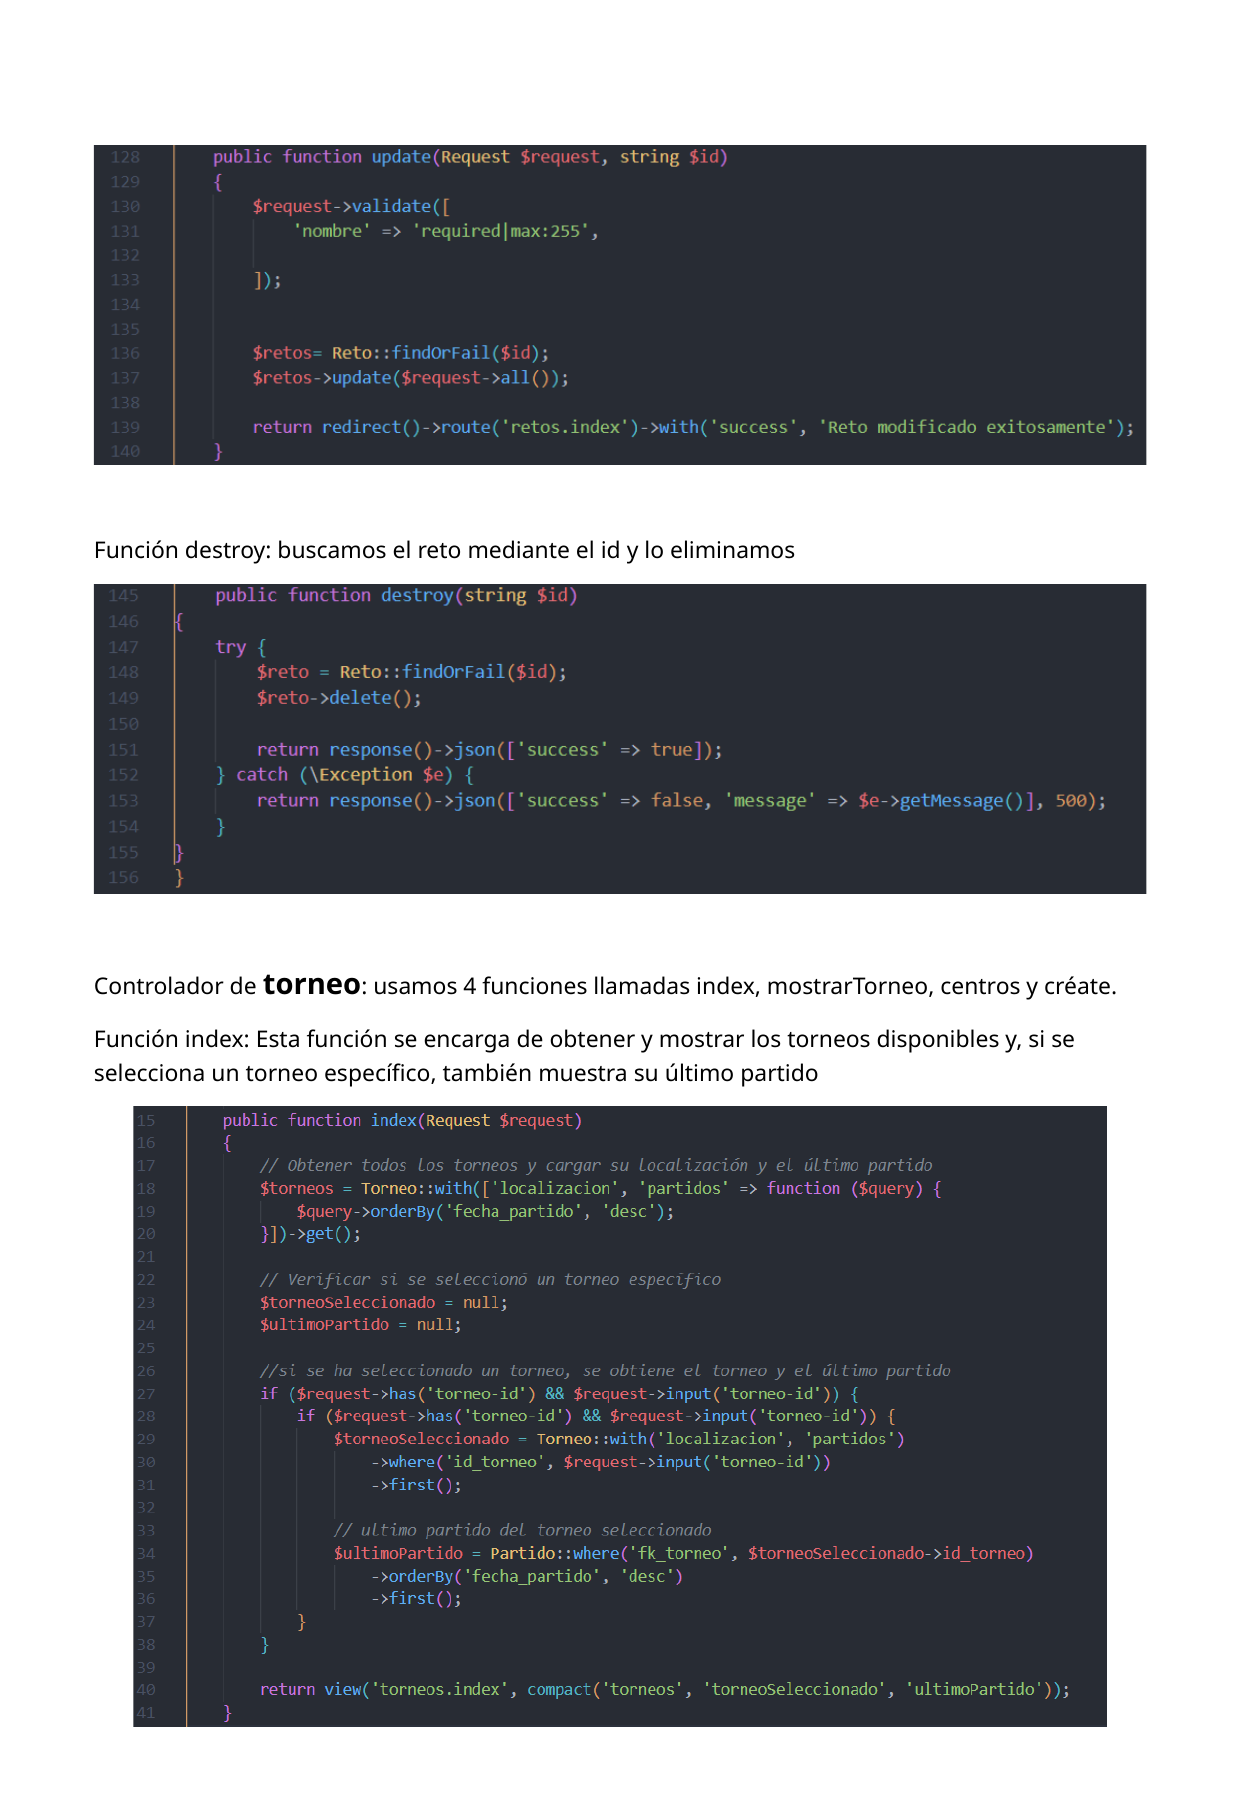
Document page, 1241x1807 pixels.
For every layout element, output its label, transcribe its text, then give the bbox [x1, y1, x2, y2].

picture [133, 1106, 1107, 1727]
picture [93, 584, 1147, 894]
text Función destroy: buscamos el reto mediante el id y lo eliminamos [94, 534, 1146, 566]
text Controlador de torneo: usamos 4 funciones llamadas index, mostrarTorneo, centros y créate. [94, 963, 1146, 1003]
picture [93, 145, 1147, 465]
text Función index: Esta función se encarga de obtener y mostrar los torneos disponibles y, si se selecciona un torneo específico, también muestra su último partido [94, 1023, 1146, 1088]
